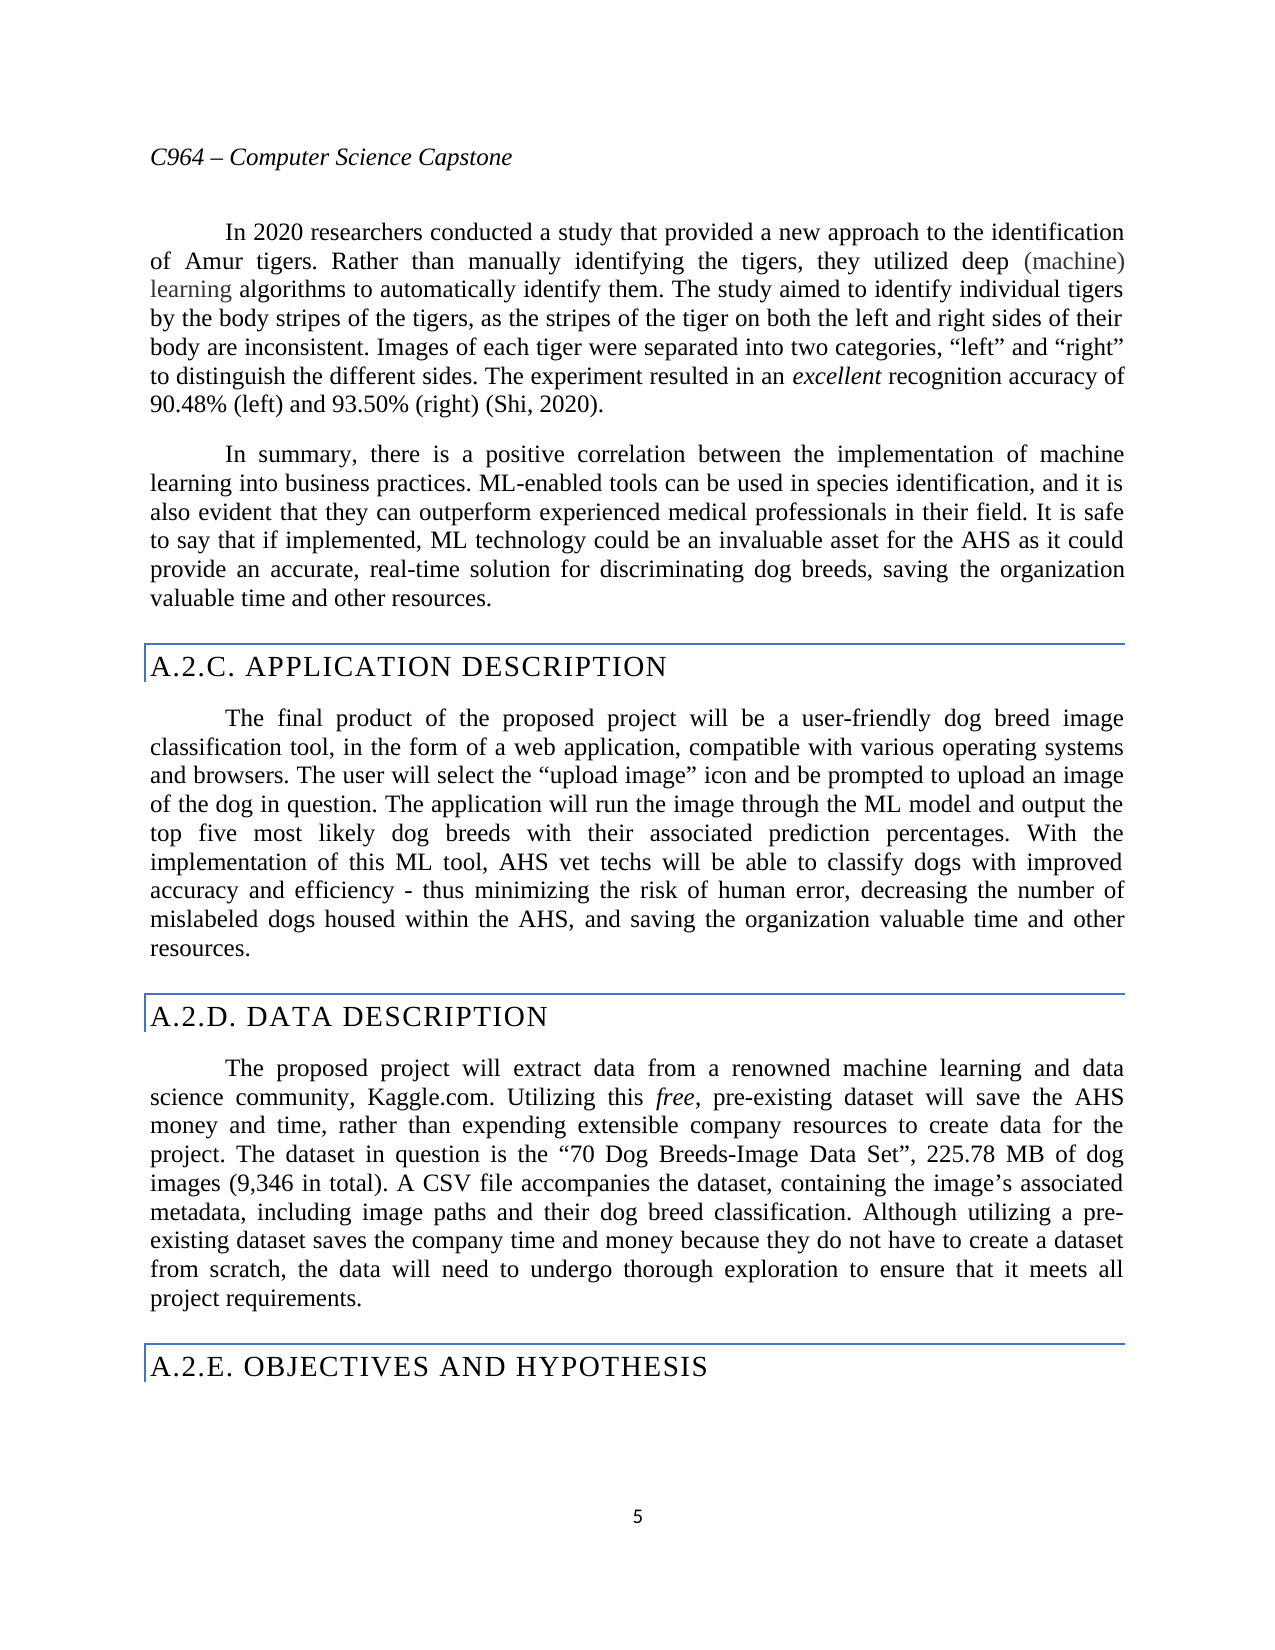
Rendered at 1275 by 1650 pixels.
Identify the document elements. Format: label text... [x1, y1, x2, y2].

text The proposed project will extract data from a renowned machine learning and data science community, Kaggle.com. Utilizing this free, pre-existing dataset will save the AHS money and time, rather than expending extensible company resources to create data for the project. The dataset in question is the “70 Dog Breeds-Image Data Set”, 225.78 MB of dog images (9,346 in total). A CSV file accompanies the dataset, containing the image’s associated metadata, including image paths and their dog breed classification. Although utilizing a pre-existing dataset saves the company time and money because they do not have to create a dataset from scratch, the data will need to undergo thorough exploration to ensure that it meets all project requirements. [150, 1053, 1125, 1312]
text In summary, there is a positive correlation between the implementation of machine learning into business practices. ML-enabled tools can be used in species identification, and it is also evident that they can outperform experienced medical professionals in their field. It is safe to say that if implemented, ML technology could be an invaluable asset for the AHS as it could provide an accurate, real-time solution for discriminating dog breeds, saving the organization valuable time and other resources. [150, 439, 1125, 612]
text In 2020 researchers conducted a study that provided a new approach to the identification of Amur tigers. Rather than manually identifying the tigers, they utilized deep (machine) learning algorithms to automatically identify them. The study aimed to identify individual tigers by the body stripes of the tigers, as the stripes of the tiger on both the left and right sides of their body are inconsistent. Images of each tiger were separated into two categories, “left” and “right” to distinguish the different sides. The experiment resulted in an excellent recognition accuracy of 90.48% (left) and 93.50% (right) (Shi, 2020). [150, 217, 1125, 418]
subtitle A.2.c. APPLICATION DESCRIPTION [146, 645, 1125, 682]
subtitle A.2.d. DATA DESCRIPTION [146, 995, 1125, 1032]
subtitle A.2.e. OBJECTIVES AND HYPOTHESIS [146, 1345, 1125, 1382]
text The final product of the proposed project will be a user-friendly dog breed image classification tool, in the form of a web application, compatible with various operating systems and browsers. The user will select the “upload image” icon and be prompted to upload an image of the dog in question. The application will run the image through the ML model and output the top five most likely dog breeds with their associated prediction percentages. With the implementation of this ML tool, AHS vet techs will be able to classify dogs with improved accuracy and efficiency - thus minimizing the risk of human error, decreasing the number of mislabeled dogs housed within the AHS, and saving the organization valuable time and other resources. [150, 703, 1125, 962]
